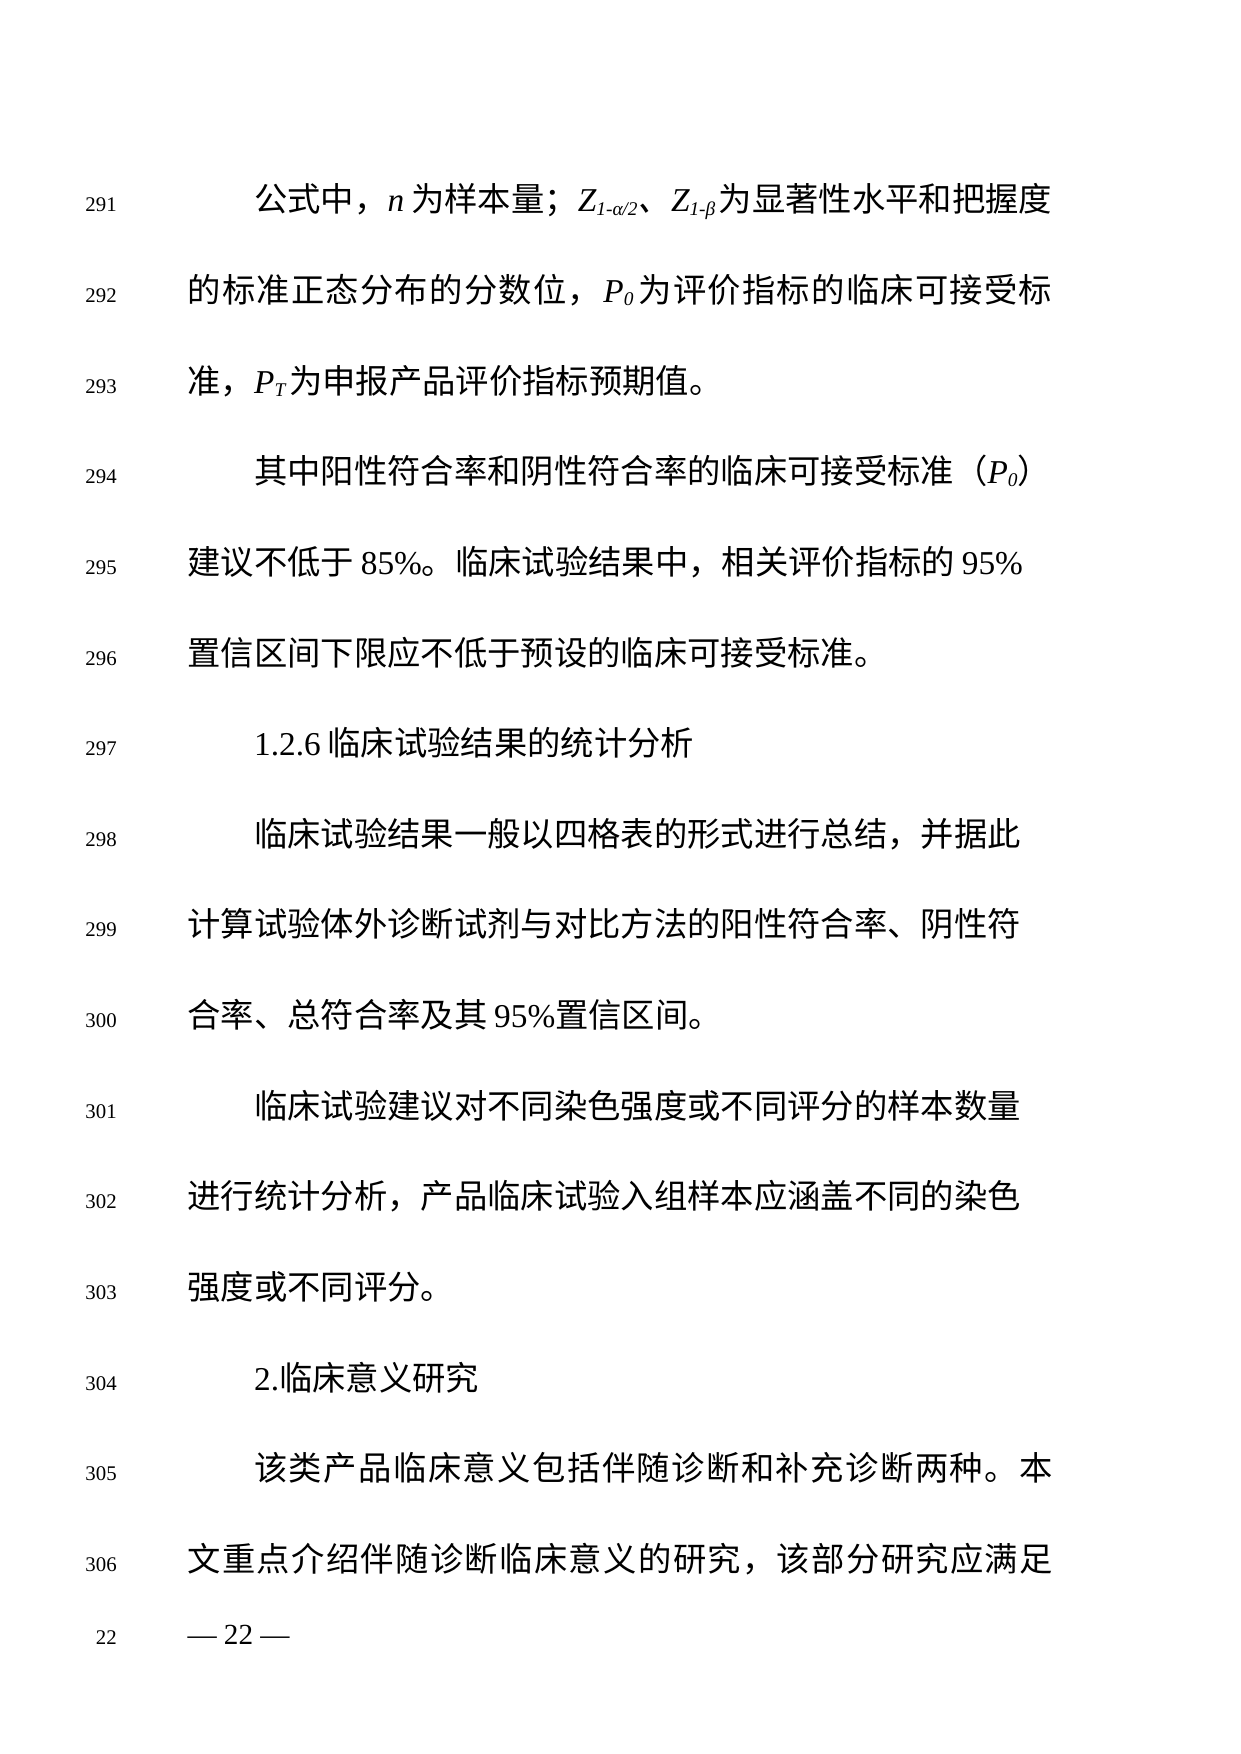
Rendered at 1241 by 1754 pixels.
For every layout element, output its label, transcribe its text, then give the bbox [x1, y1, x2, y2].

text 临床试验建议对不同染色强度或不同评分的样本数量进行统计分析，产品临床试验入组样本应涵盖不同的染色强度或不同评分。 [187, 1058, 1053, 1330]
text 1.2.6临床试验结果的统计分析 [187, 696, 1053, 786]
text 2.临床意义研究 [187, 1330, 1053, 1421]
text 公式中，n为样本量；Z1-α/2、Z1-β为显著性水平和把握度的标准正态分布的分数位，P0为评价指标的临床可接受标准，PT为申报产品评价指标预期值。 [187, 152, 1053, 424]
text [187, 1421, 1053, 1602]
text 其中阳性符合率和阴性符合率的临床可接受标准（P0）建议不低于85%。临床试验结果中，相关评价指标的95%置信区间下限应不低于预设的临床可接受标准。 [187, 424, 1053, 696]
text 临床试验结果一般以四格表的形式进行总结，并据此计算试验体外诊断试剂与对比方法的阳性符合率、阴性符合率、总符合率及其95%置信区间。 [187, 786, 1053, 1058]
